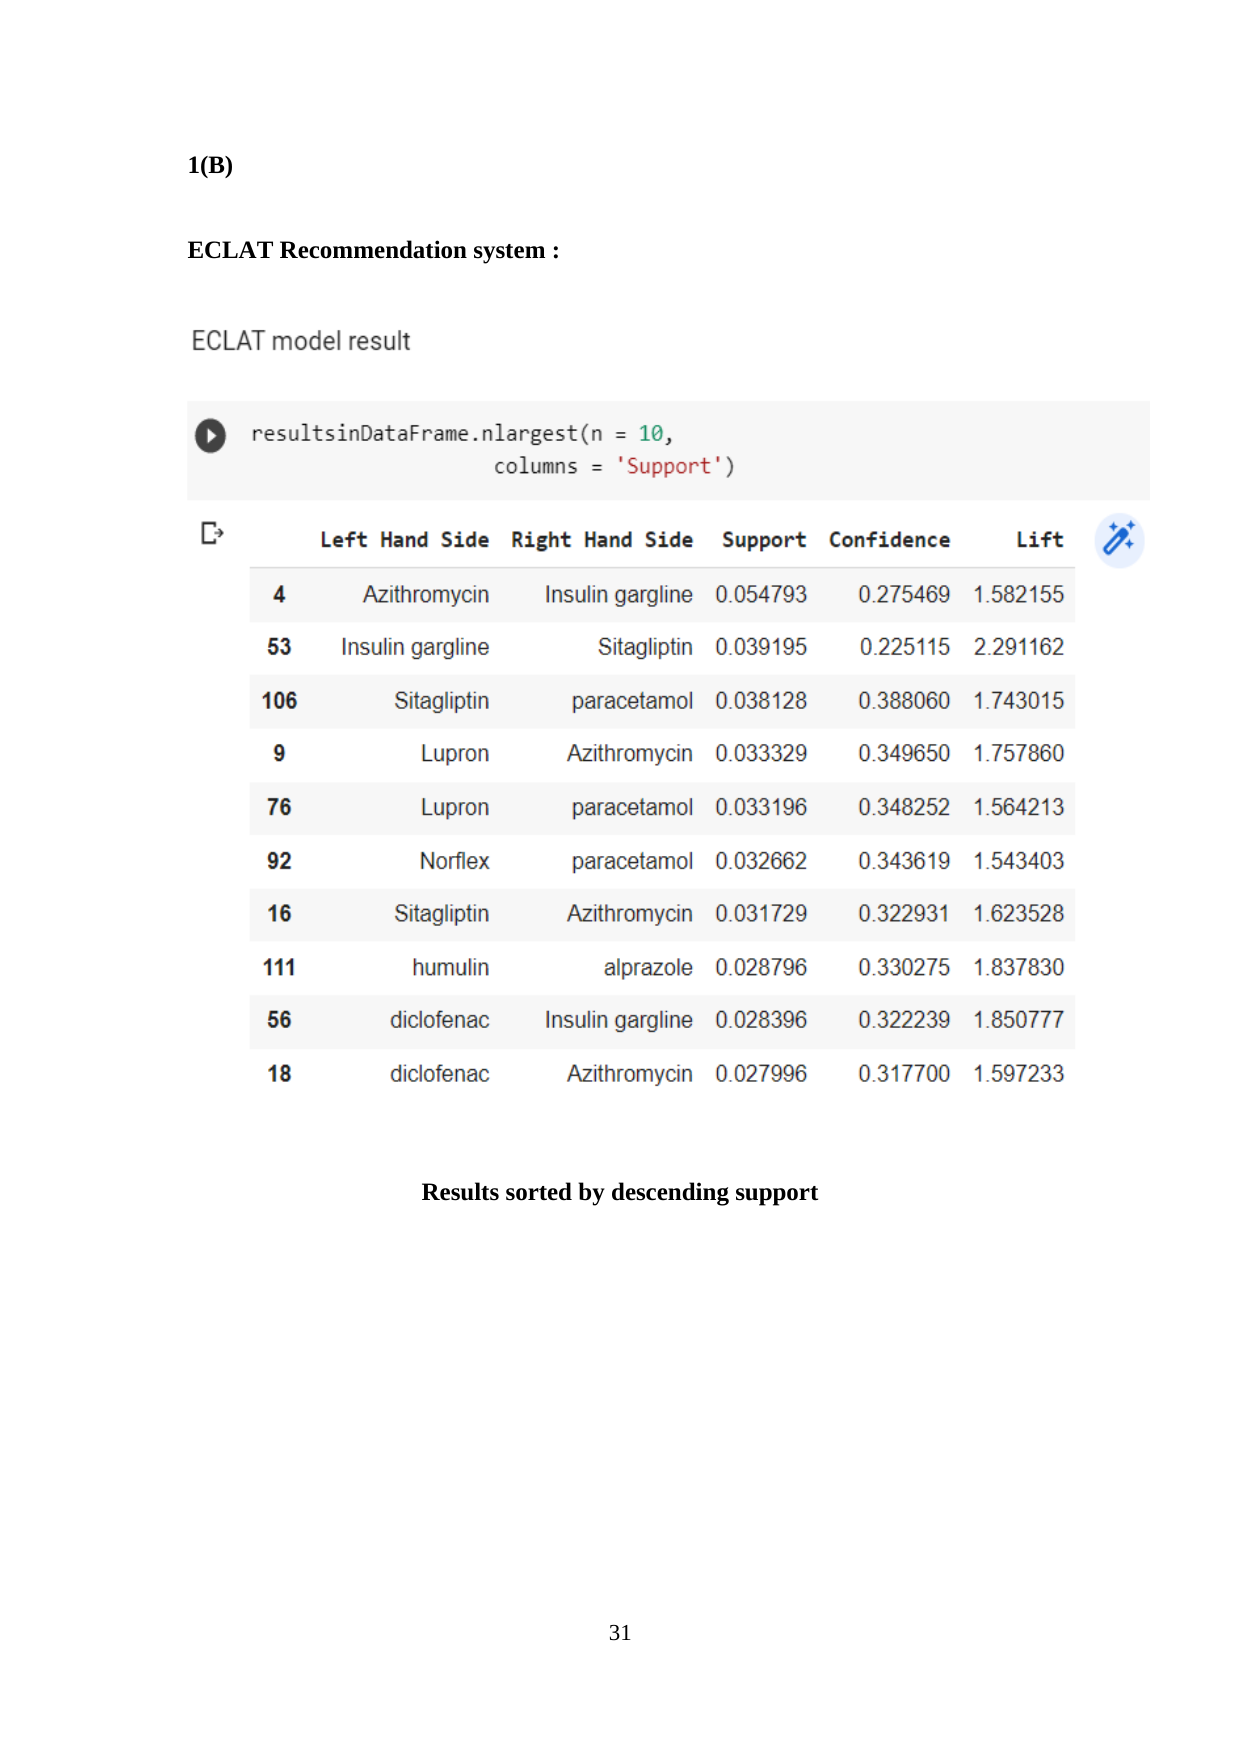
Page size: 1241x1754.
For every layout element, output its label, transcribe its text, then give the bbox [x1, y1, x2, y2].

text Results sorted by descending support [187, 1177, 1053, 1206]
text ECLAT Recommendation system : [187, 235, 1053, 263]
text 1(B) [187, 150, 1053, 179]
picture [187, 319, 1150, 1123]
